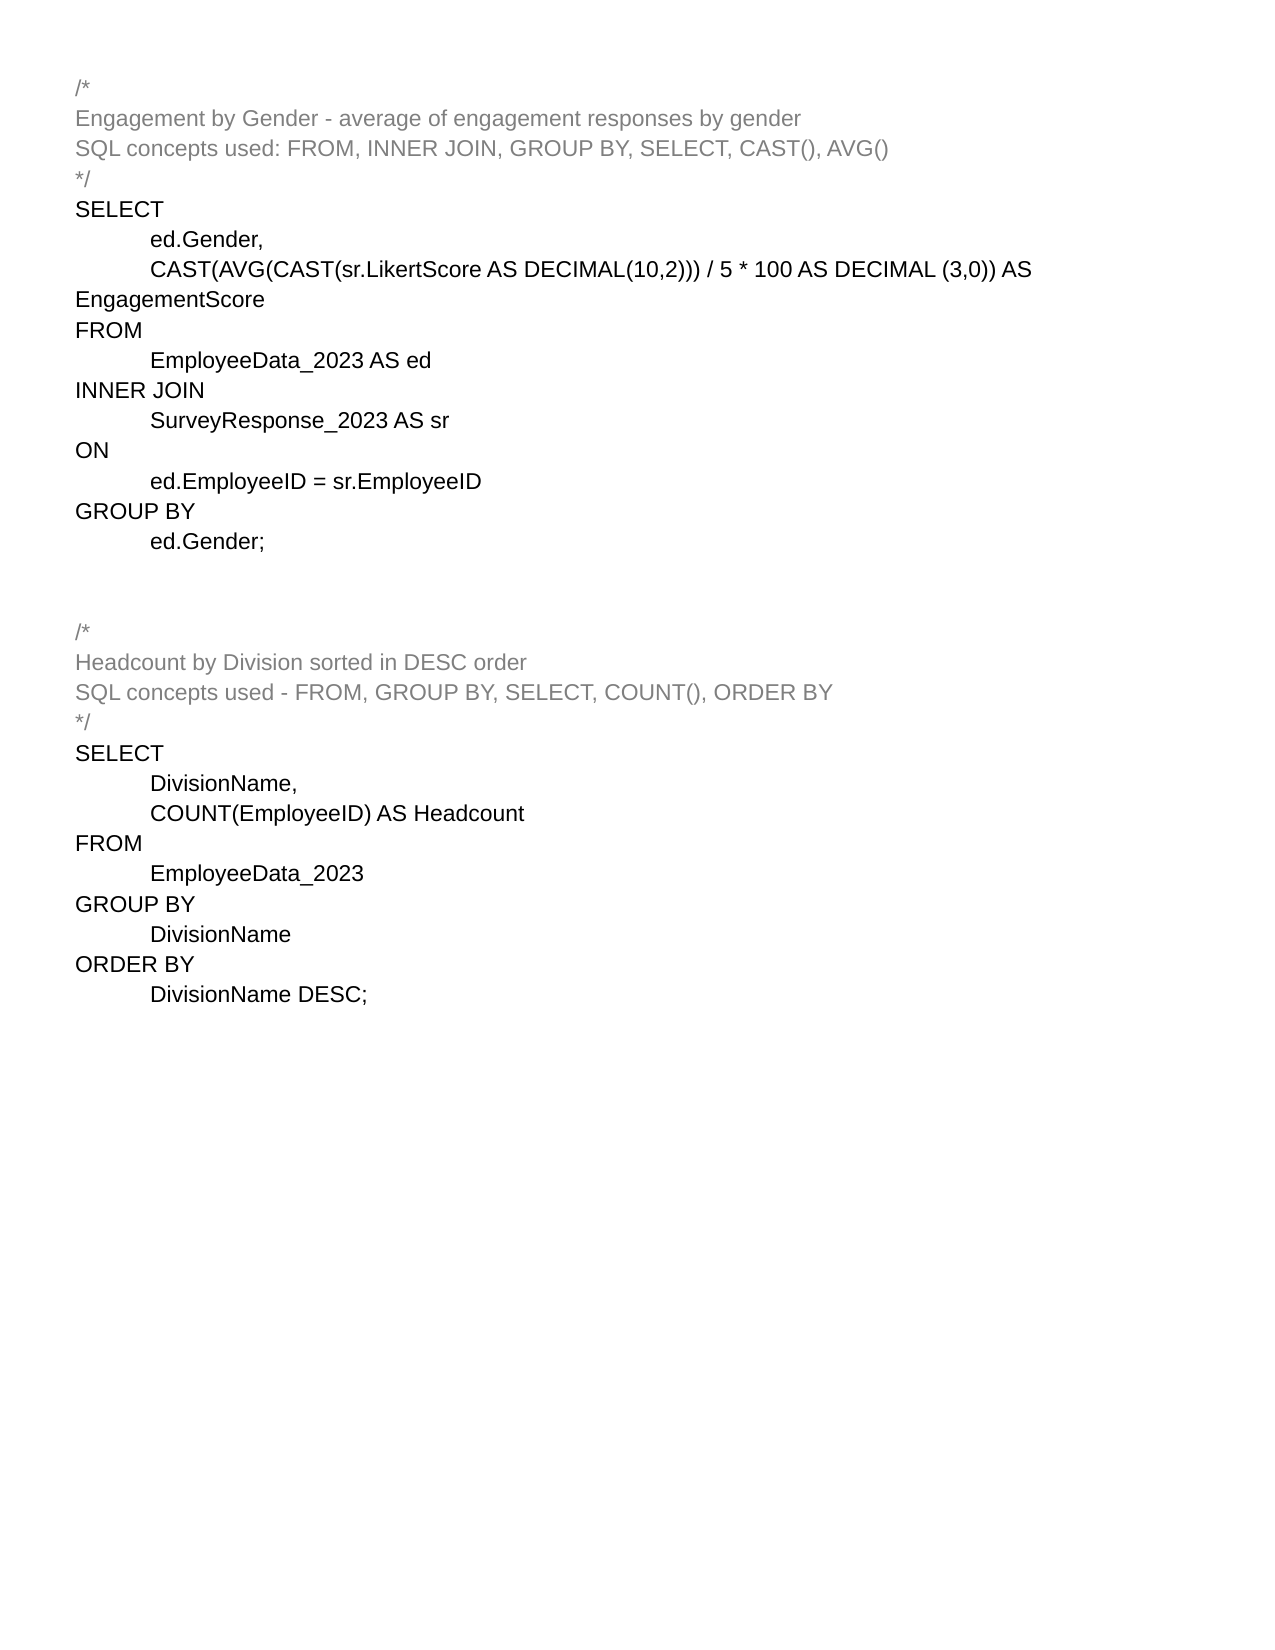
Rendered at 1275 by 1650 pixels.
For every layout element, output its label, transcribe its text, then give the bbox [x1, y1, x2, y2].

text FROM [75, 317, 1200, 343]
text EngagementScore [75, 286, 1200, 313]
text EmployeeData_2023 [75, 860, 1200, 887]
text */ [75, 709, 1200, 736]
text ed.EmployeeID = sr.EmployeeID [75, 468, 1200, 494]
text ON [75, 437, 1200, 464]
text ed.Gender; [75, 528, 1200, 554]
text SQL concepts used: FROM, INNER JOIN, GROUP BY, SELECT, CAST(), AVG() [75, 135, 1200, 162]
text SELECT [75, 739, 1200, 766]
text */ [75, 166, 1200, 192]
text ORDER BY [75, 951, 1200, 977]
text Headcount by Division sorted in DESC order [75, 649, 1200, 675]
text /* [75, 619, 1200, 645]
text INNER JOIN [75, 377, 1200, 403]
text GROUP BY [75, 498, 1200, 524]
text CAST(AVG(CAST(sr.LikertScore AS DECIMAL(10,2))) / 5 * 100 AS DECIMAL (3,0)) AS [75, 256, 1200, 283]
text SurveyResponse_2023 AS sr [75, 407, 1200, 434]
text SELECT [75, 196, 1200, 222]
text GROUP BY [75, 891, 1200, 917]
text EmployeeData_2023 AS ed [75, 347, 1200, 373]
text DivisionName, [75, 770, 1200, 796]
text ed.Gender, [75, 226, 1200, 252]
text COUNT(EmployeeID) AS Headcount [75, 800, 1200, 826]
text SQL concepts used - FROM, GROUP BY, SELECT, COUNT(), ORDER BY [75, 679, 1200, 706]
text FROM [75, 830, 1200, 857]
text DivisionName [75, 921, 1200, 947]
text /* [75, 75, 1200, 101]
text DivisionName DESC; [75, 981, 1200, 1008]
text Engagement by Gender - average of engagement responses by gender [75, 105, 1200, 132]
